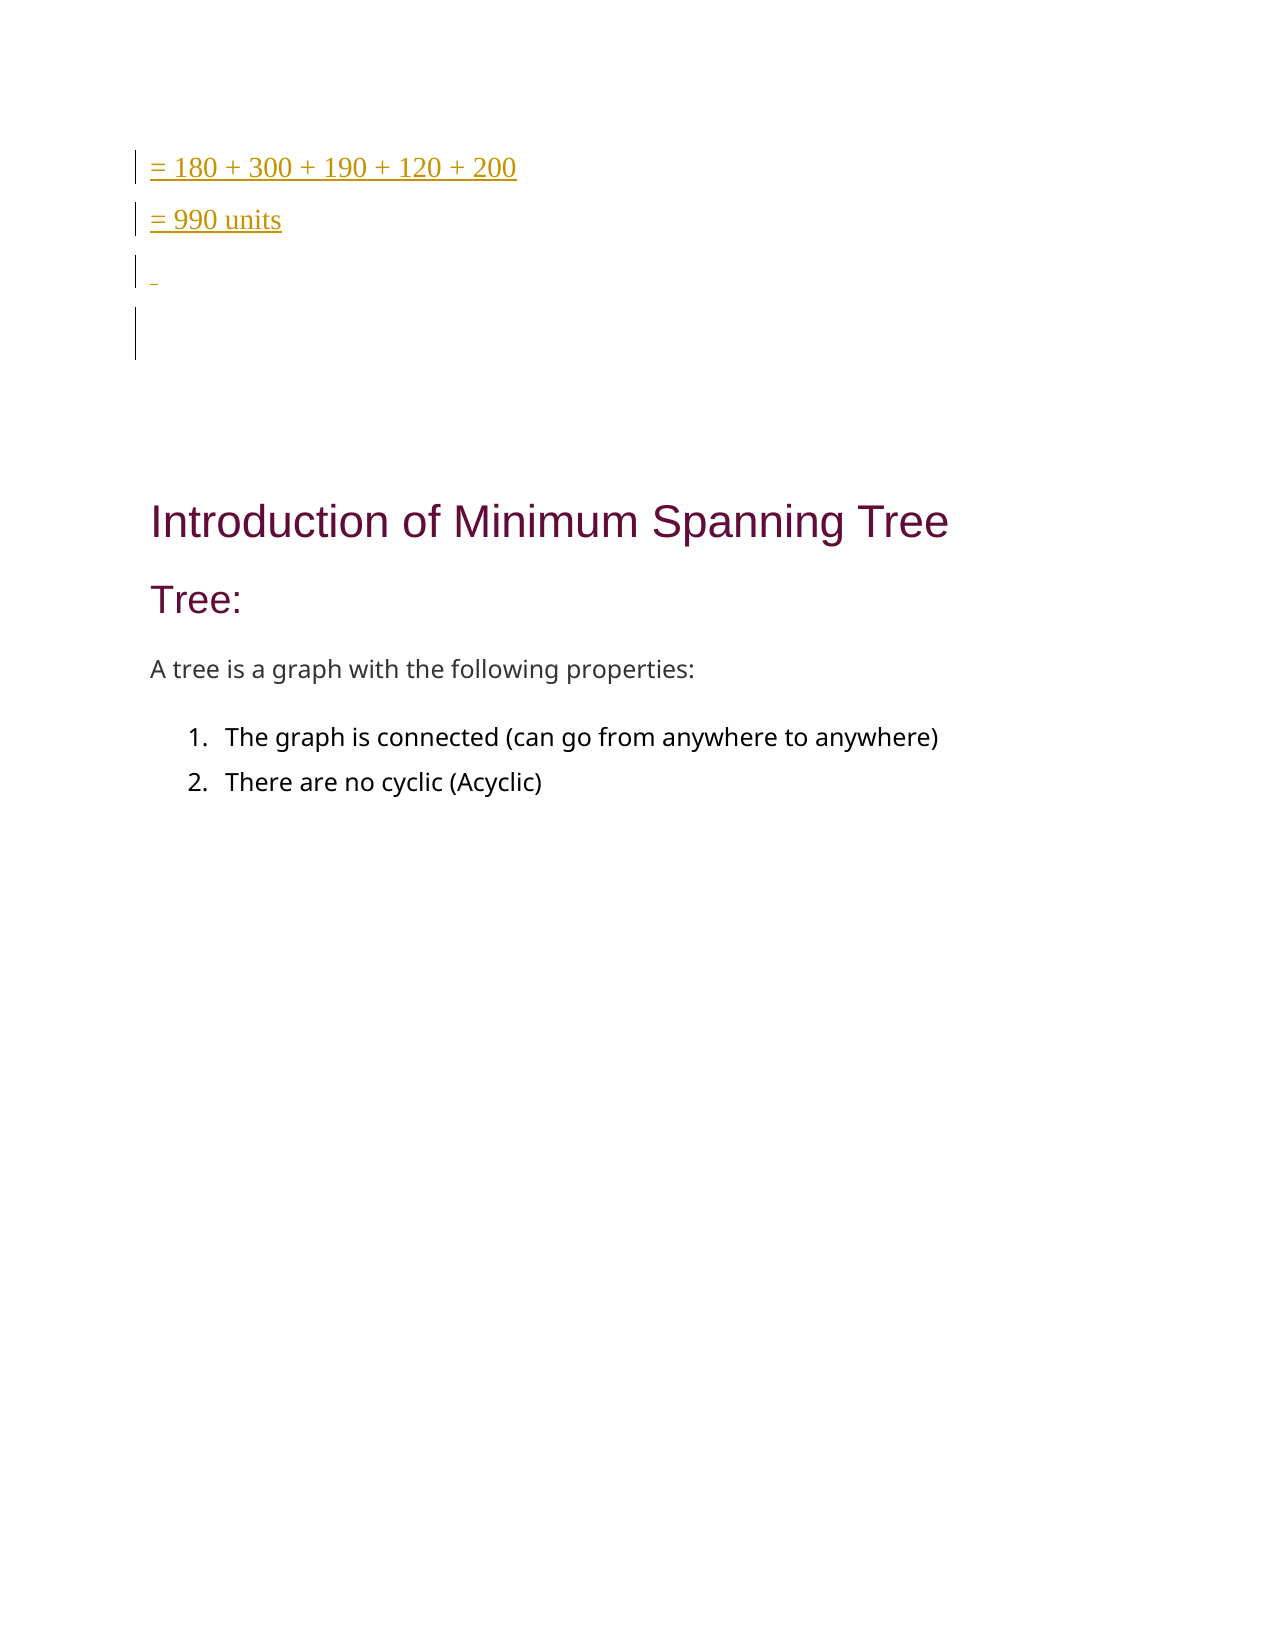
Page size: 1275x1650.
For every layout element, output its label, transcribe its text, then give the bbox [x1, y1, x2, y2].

text Tree: [150, 577, 1125, 622]
text A tree is a graph with the following properties: [150, 651, 1125, 686]
text Introduction of Minimum Spanning Tree [150, 495, 1125, 547]
list There are no cyclic (Acyclic) [187, 760, 1125, 799]
list The graph is connected (can go from anywhere to anywhere) [187, 715, 1125, 754]
